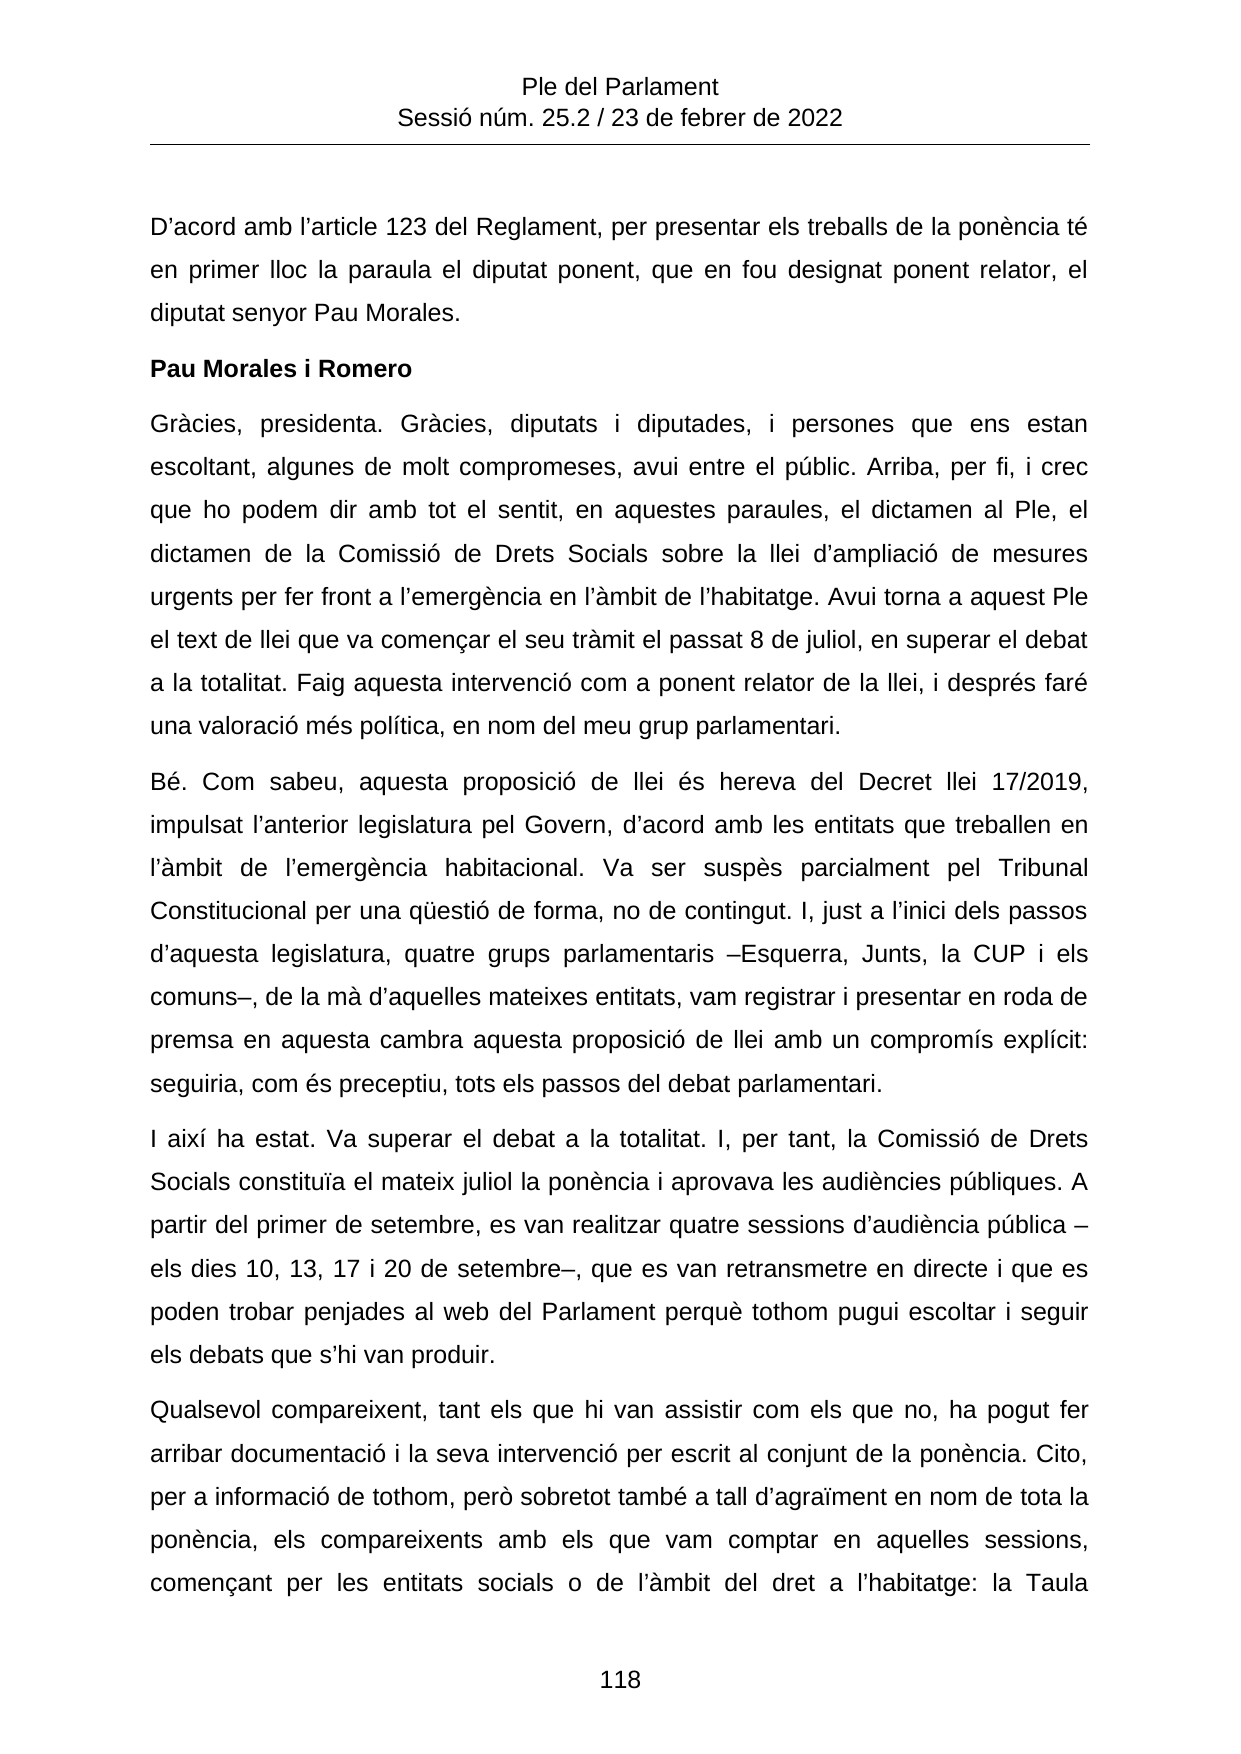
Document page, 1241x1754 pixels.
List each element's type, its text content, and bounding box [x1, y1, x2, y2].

text Gràcies, presidenta. Gràcies, diputats i diputades, i persones que ens estan escoltant, algunes de molt compromeses, avui entre el públic. Arriba, per fi, i crec que ho podem dir amb tot el sentit, en aquestes paraules, el dictamen al Ple, el dictamen de la Comissió de Drets Socials sobre la llei d’ampliació de mesures urgents per fer front a l’emergència en l’àmbit de l’habitatge. Avui torna a aquest Ple el text de llei que va començar el seu tràmit el passat 8 de juliol, en superar el debat a la totalitat. Faig aquesta intervenció com a ponent relator de la llei, i després faré una valoració més política, en nom del meu grup parlamentari. [150, 409, 1090, 740]
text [150, 212, 1090, 327]
text I així ha estat. Va superar el debat a la totalitat. I, per tant, la Comissió de Drets Socials constituïa el mateix juliol la ponència i aprovava les audiències públiques. A partir del primer de setembre, es van realitzar quatre sessions d’audiència pública –els dies 10, 13, 17 i 20 de setembre–, que es van retransmetre en directe i que es poden trobar penjades al web del Parlament perquè tothom pugui escoltar i seguir els debats que s’hi van produir. [150, 1124, 1090, 1369]
text Pau Morales i Romero [150, 354, 1090, 382]
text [150, 1396, 1090, 1597]
text Bé. Com sabeu, aquesta proposició de llei és hereva del Decret llei 17/2019, impulsat l’anterior legislatura pel Govern, d’acord amb les entitats que treballen en l’àmbit de l’emergència habitacional. Va ser suspès parcialment pel Tribunal Constitucional per una qüestió de forma, no de contingut. I, just a l’inici dels passos d’aquesta legislatura, quatre grups parlamentaris –Esquerra, Junts, la CUP i els comuns–, de la mà d’aquelles mateixes entitats, vam registrar i presentar en roda de premsa en aquesta cambra aquesta proposició de llei amb un compromís explícit: seguiria, com és preceptiu, tots els passos del debat parlamentari. [150, 767, 1090, 1097]
